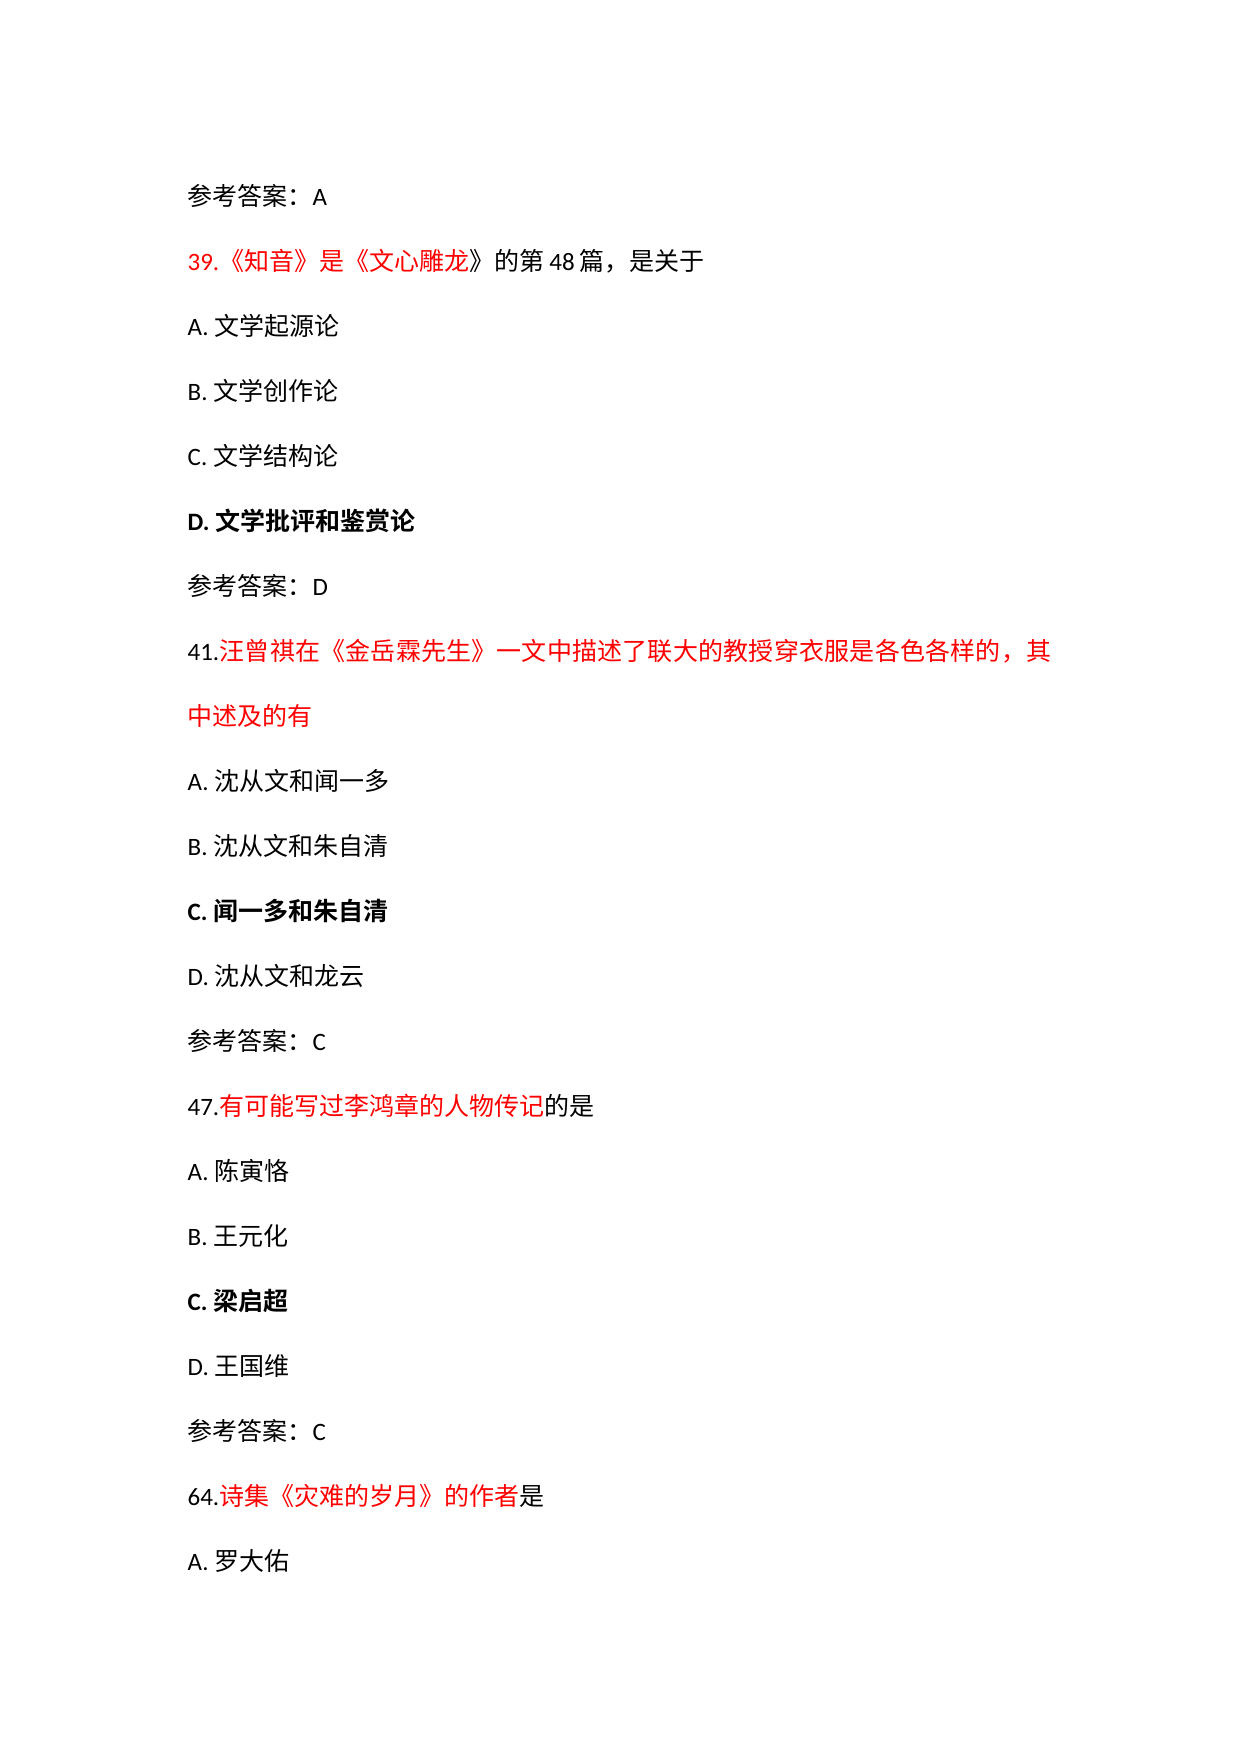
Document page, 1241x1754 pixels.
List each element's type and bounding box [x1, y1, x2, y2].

text [187, 162, 1053, 1592]
